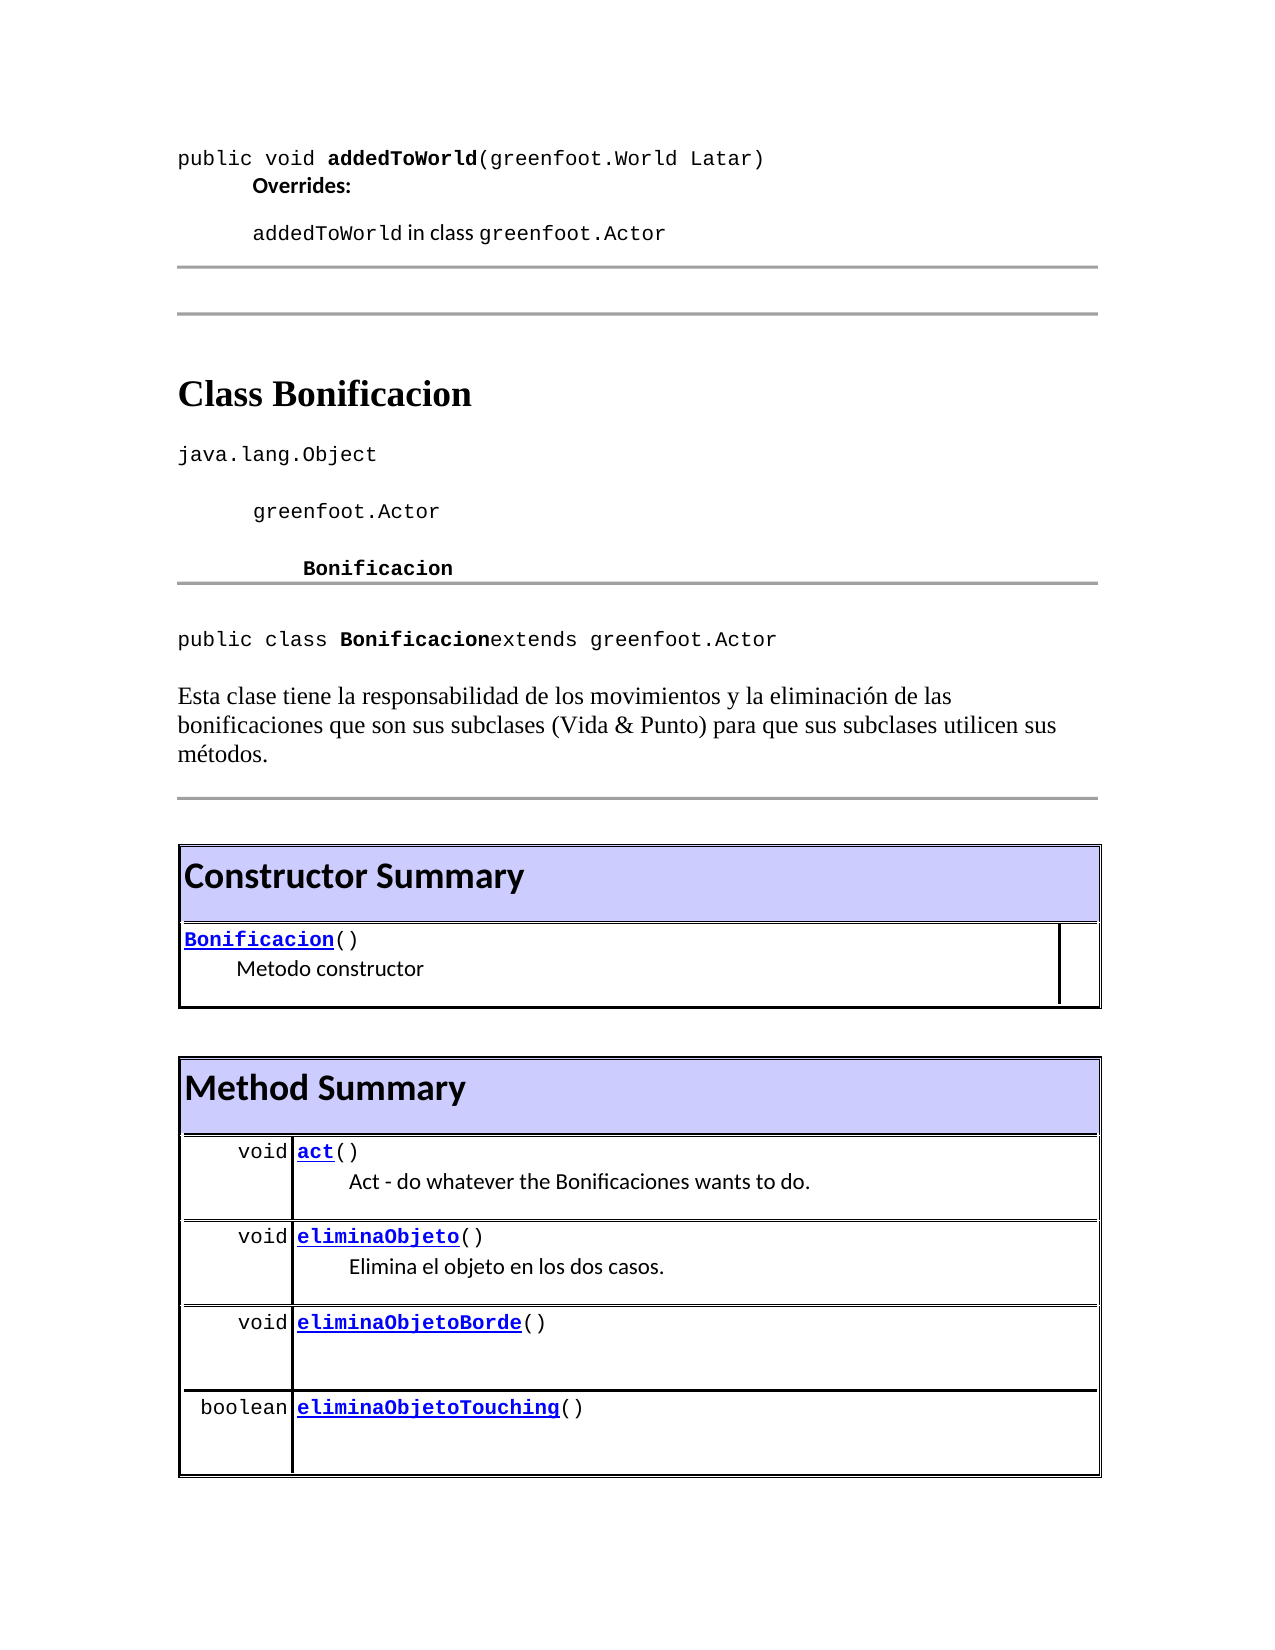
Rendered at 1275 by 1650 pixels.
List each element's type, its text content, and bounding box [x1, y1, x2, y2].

text public void addedToWorld(greenfoot.World Latar) [177, 148, 1098, 171]
text Esta clase tiene la responsabilidad de los movimientos y la eliminación de las bonificaciones que son sus subclases (Vida & Punto) para que sus subclases utilicen sus métodos. [177, 681, 1098, 768]
text Bonificacion [177, 525, 1098, 581]
table_cell void [181, 1133, 291, 1218]
table_cell eliminaObjeto() Elimina el objeto en los dos casos. [294, 1219, 1099, 1304]
table_cell eliminaObjetoTouching() [292, 1389, 1099, 1474]
text java.lang.Object [177, 444, 1098, 468]
table_cell [1060, 921, 1099, 1006]
table_header Constructor Summary [181, 847, 1099, 921]
table_cell Bonificacion() Metodo constructor [180, 921, 1059, 1006]
subtitle Class Bonificacion [177, 372, 1098, 415]
table_cell void [181, 1219, 291, 1304]
table_cell act() Act - do whatever the Bonificaciones wants to do. [294, 1133, 1099, 1218]
text public class Bonificacionextends greenfoot.Actor [177, 628, 1098, 652]
table_header Method Summary [181, 1060, 1099, 1133]
text Overrides: [252, 171, 1098, 199]
table_cell boolean [181, 1389, 292, 1474]
table_cell eliminaObjetoBorde() [292, 1304, 1100, 1389]
table_cell void [180, 1304, 292, 1389]
text addedToWorld in class greenfoot.Actor [252, 218, 1098, 247]
text greenfoot.Actor [177, 468, 1098, 525]
